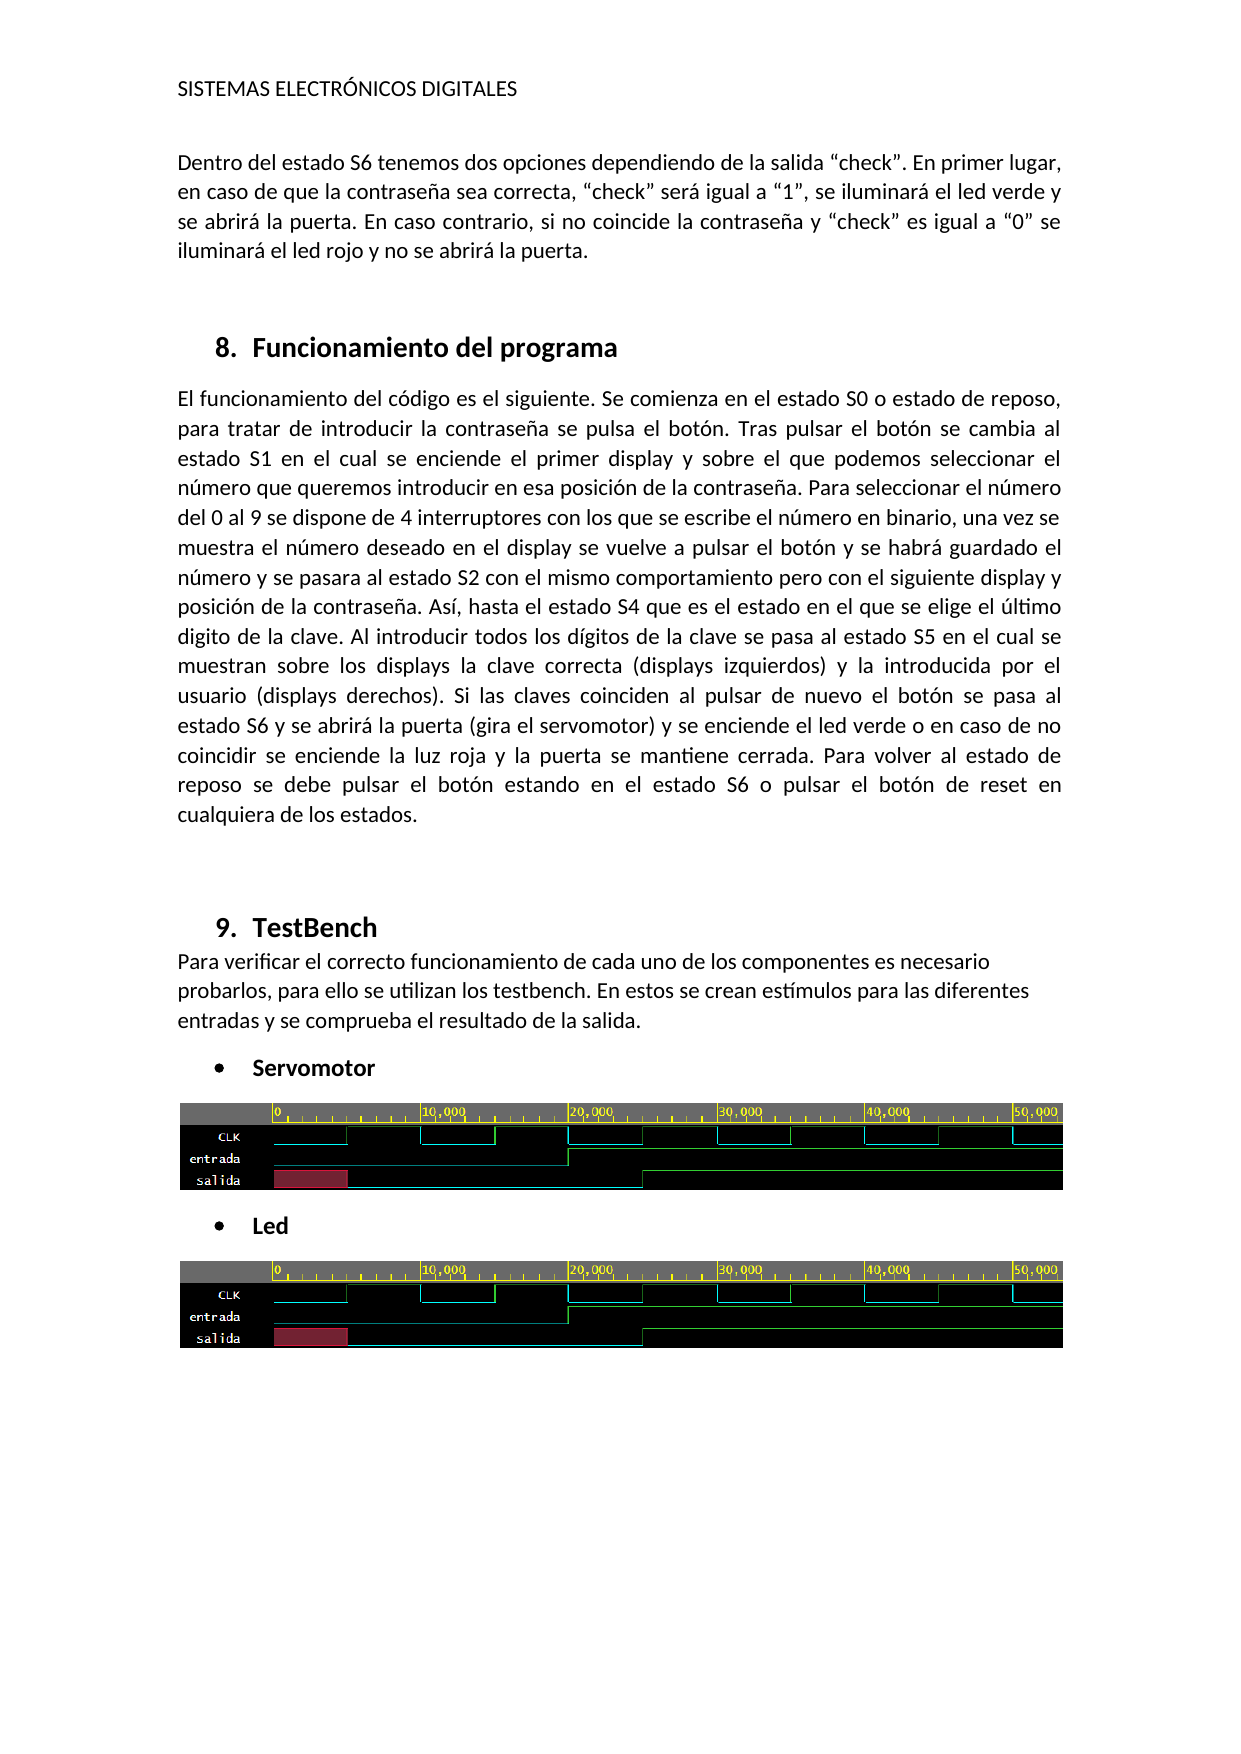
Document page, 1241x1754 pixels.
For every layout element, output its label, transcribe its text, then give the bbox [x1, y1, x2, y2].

list Led [215, 1210, 1063, 1241]
list Funcionamiento del programa [215, 329, 1063, 365]
text Dentro del estado S6 tenemos dos opciones dependiendo de la salida “check”. En primer lugar, en caso de que la contraseña sea correcta, “check” será igual a “1”, se iluminará el led verde y se abrirá la puerta. En caso contrario, si no coincide la contraseña y “check” es igual a “0” se iluminará el led rojo y no se abrirá la puerta. [177, 148, 1063, 265]
text El funcionamiento del código es el siguiente. Se comienza en el estado S0 o estado de reposo, para tratar de introducir la contraseña se pulsa el botón. Tras pulsar el botón se cambia al estado S1 en el cual se enciende el primer display y sobre el que podemos seleccionar el número que queremos introducir en esa posición de la contraseña. Para seleccionar el número del 0 al 9 se dispone de 4 interruptores con los que se escribe el número en binario, una vez se muestra el número deseado en el display se vuelve a pulsar el botón y se habrá guardado el número y se pasara al estado S2 con el mismo comportamiento pero con el siguiente display y posición de la contraseña. Así, hasta el estado S4 que es el estado en el que se elige el último digito de la clave. Al introducir todos los dígitos de la clave se pasa al estado S5 en el cual se muestran sobre los displays la clave correcta (displays izquierdos) y la introducida por el usuario (displays derechos). Si las claves coinciden al pulsar de nuevo el botón se pasa al estado S6 y se abrirá la puerta (gira el servomotor) y se enciende el led verde o en caso de no coincidir se enciende la luz roja y la puerta se mantiene cerrada. Para volver al estado de reposo se debe pulsar el botón estando en el estado S6 o pulsar el botón de reset en cualquiera de los estados. [177, 384, 1063, 828]
picture [177, 1101, 1063, 1192]
picture [177, 1259, 1063, 1350]
list Servomotor [215, 1053, 1063, 1083]
text Para verificar el correcto funcionamiento de cada uno de los componentes es necesario probarlos, para ello se utilizan los testbench. En estos se crean estímulos para las diferentes entradas y se comprueba el resultado de la salida. [177, 947, 1063, 1034]
subtitle TestBench [215, 909, 1063, 945]
